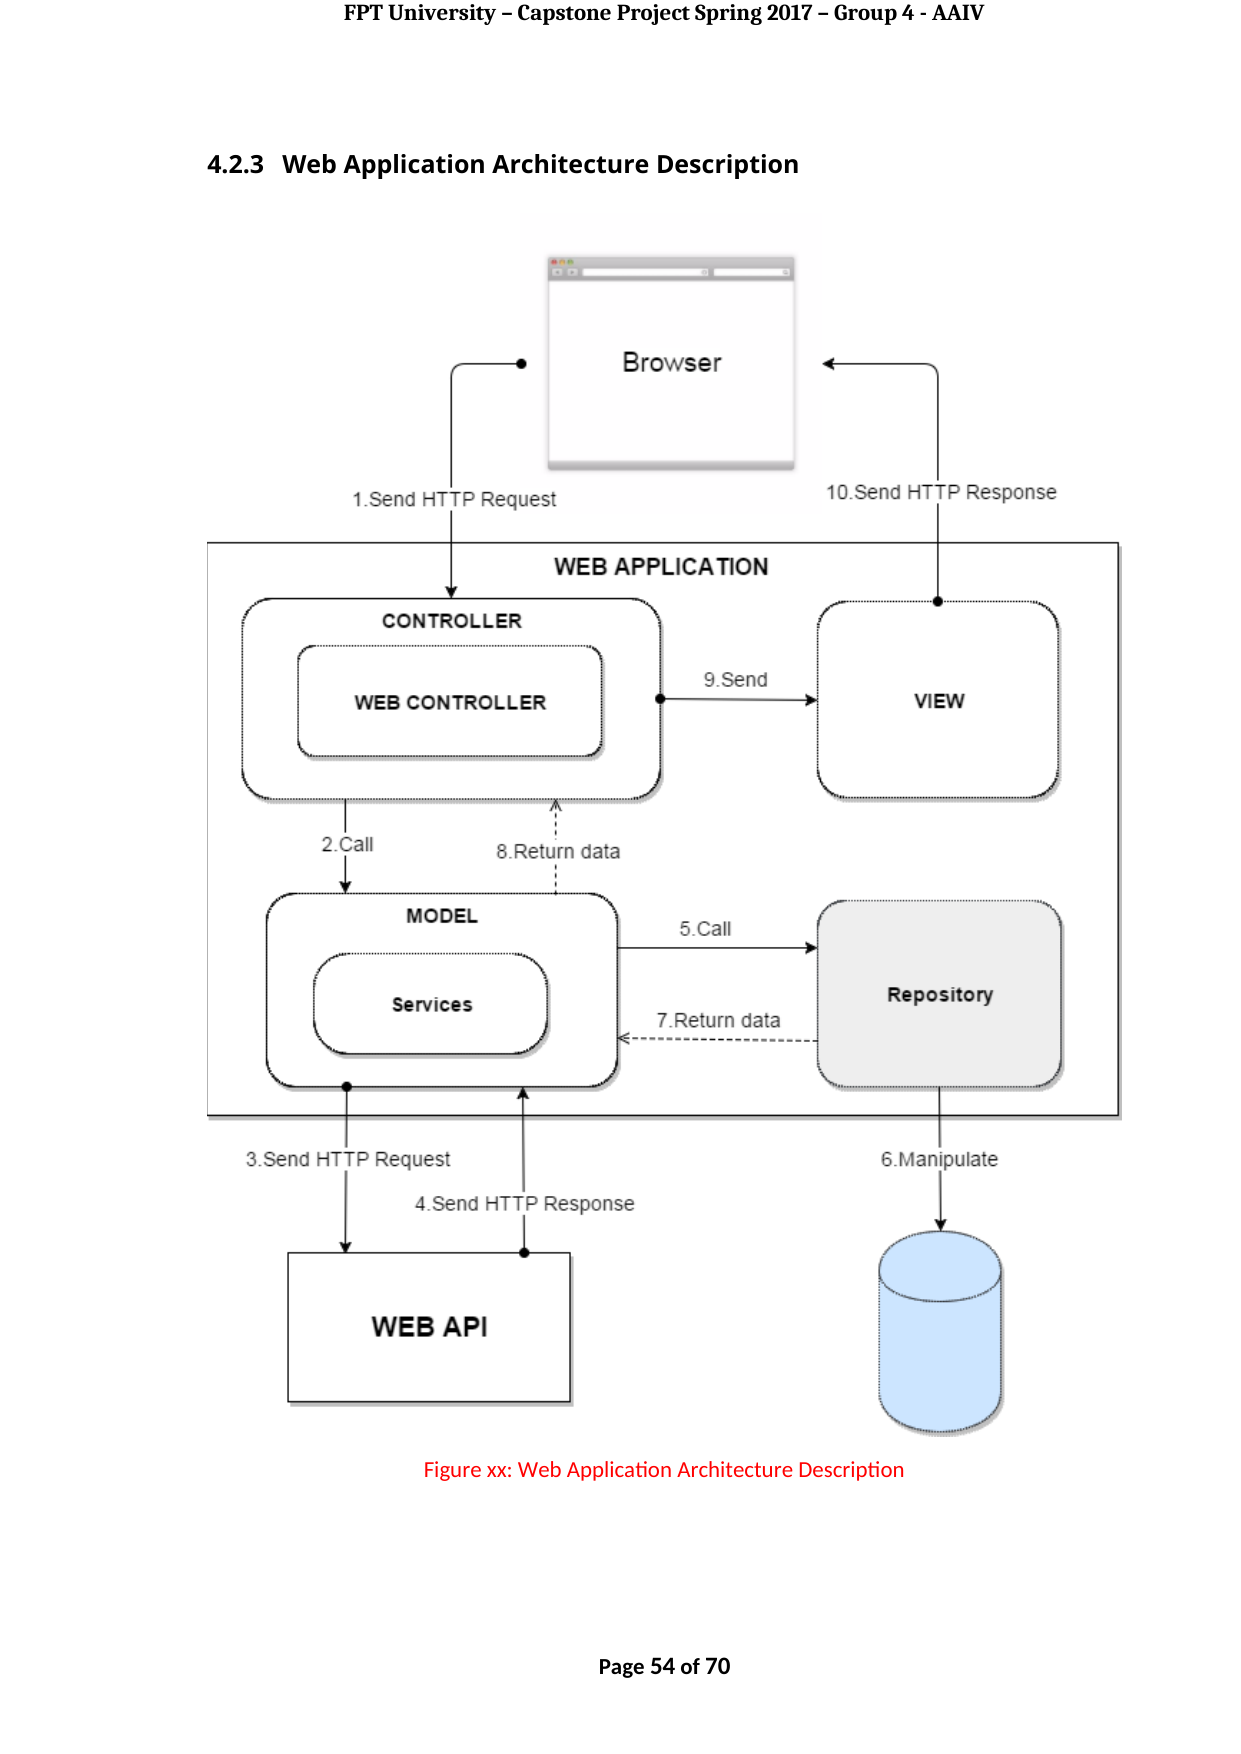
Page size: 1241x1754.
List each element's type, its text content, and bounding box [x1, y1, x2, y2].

text Figure xx: Web Application Architecture Description [207, 1455, 1122, 1483]
subtitle Web Application Architecture Description [207, 147, 1122, 181]
picture [207, 213, 1122, 1437]
